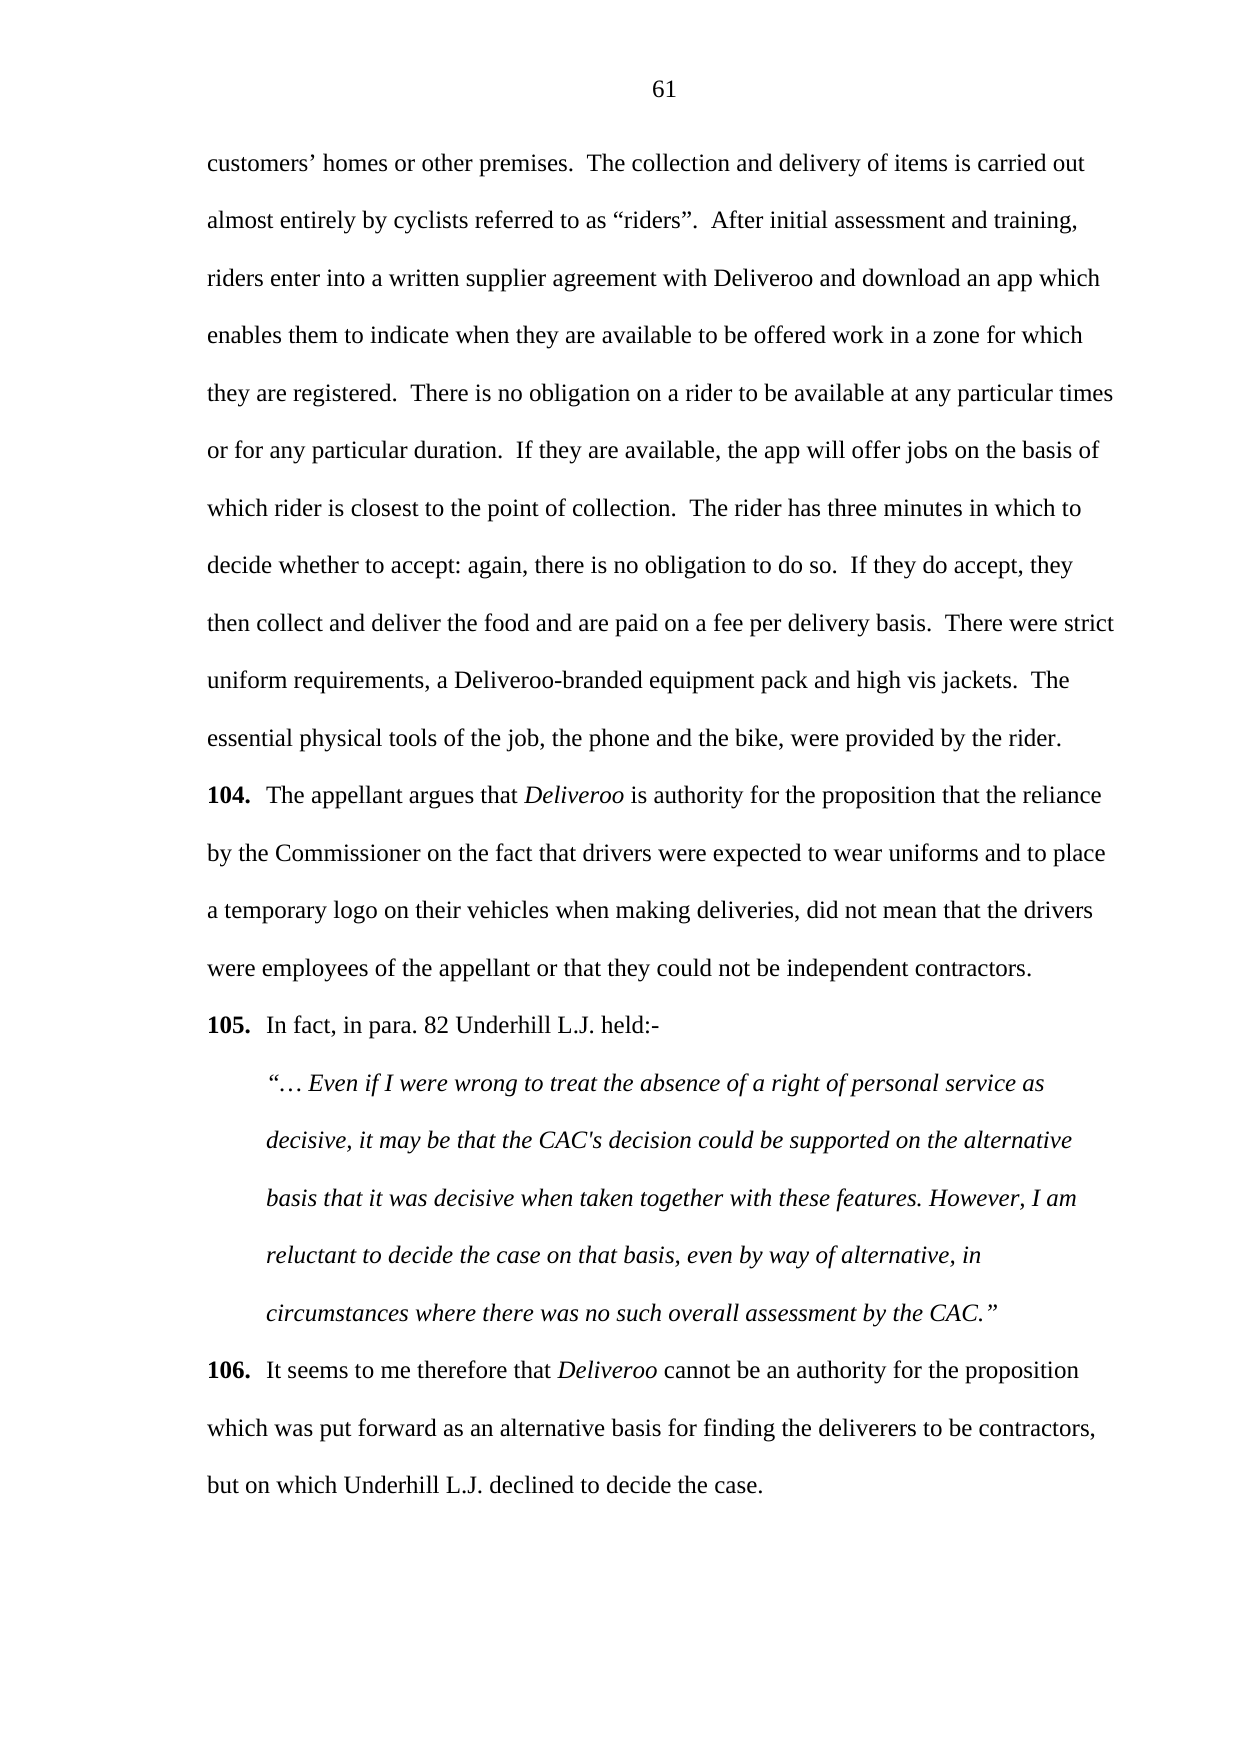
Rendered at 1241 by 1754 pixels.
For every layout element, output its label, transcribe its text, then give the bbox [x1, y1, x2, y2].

list “… Even if I were wrong to treat the absence of a right of personal service as decisive, it may be that the CAC's decision could be supported on the alternative basis that it was decisive when taken together with these features. However, I am reluctant to decide the case on that basis, even by way of alternative, in circumstances where there was no such overall assessment by the CAC.” [266, 1068, 1122, 1326]
list It seems to me therefore that Deliveroo cannot be an authority for the proposition which was put forward as an alternative basis for finding the deliverers to be contractors, but on which Underhill L.J. declined to decide the case. [207, 1355, 1122, 1499]
list The appellant argues that Deliveroo is authority for the proposition that the reliance by the Commissioner on the fact that drivers were expected to wear uniforms and to place a temporary logo on their vehicles when making deliveries, did not mean that the drivers were employees of the appellant or that they could not be independent contractors. [207, 780, 1122, 981]
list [207, 148, 1122, 751]
list In fact, in para. 82 Underhill L.J. held:- [207, 1010, 1122, 1039]
